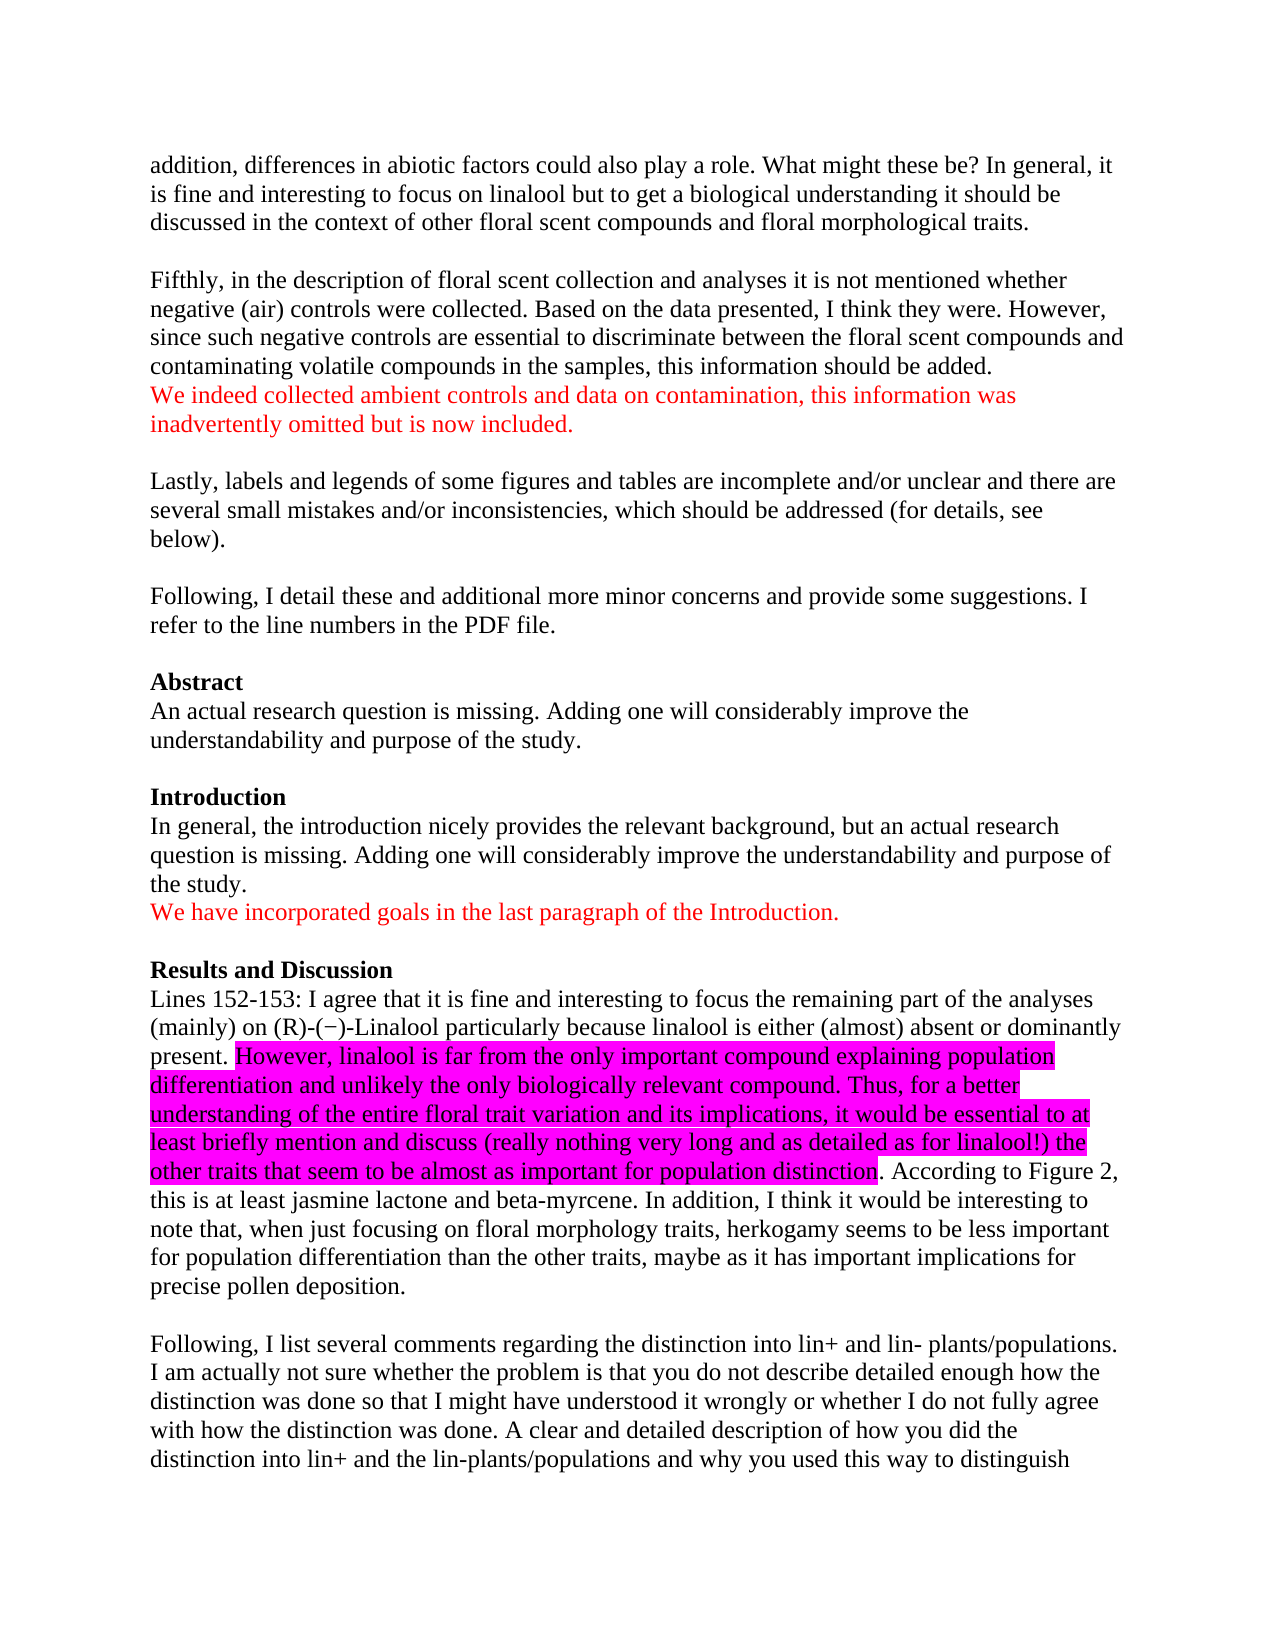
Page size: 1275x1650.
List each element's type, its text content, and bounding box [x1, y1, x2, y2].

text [150, 150, 1125, 236]
text Lastly, labels and legends of some figures and tables are incomplete and/or unclear and there are several small mistakes and/or inconsistencies, which should be addressed (for details, see below). [150, 466, 1125, 552]
text Introduction [150, 782, 1125, 811]
text We indeed collected ambient controls and data on contamination, this information was inadvertently omitted but is now included. [150, 380, 1125, 437]
text We have incorporated goals in the last paragraph of the Introduction. [150, 897, 1125, 926]
text In general, the introduction nicely provides the relevant background, but an actual research question is missing. Adding one will considerably improve the understandability and purpose of the study. [150, 811, 1125, 897]
text Lines 152-153: I agree that it is fine and interesting to focus the remaining part of the analyses (mainly) on (R)-(−)-Linalool particularly because linalool is either (almost) absent or dominantly present. However, linalool is far from the only important compound explaining population differentiation and unlikely the only biologically relevant compound. Thus, for a better understanding of the entire floral trait variation and its implications, it would be essential to at least briefly mention and discuss (really nothing very long and as detailed as for linalool!) the other traits that seem to be almost as important for population distinction. According to Figure 2, this is at least jasmine lactone and beta-myrcene. In addition, I think it would be interesting to note that, when just focusing on floral morphology traits, herkogamy seems to be less important for population differentiation than the other traits, maybe as it has important implications for precise pollen deposition. [150, 984, 1125, 1300]
text Following, I detail these and additional more minor concerns and provide some suggestions. I refer to the line numbers in the PDF file. [150, 581, 1125, 639]
text Results and Discussion [150, 955, 1125, 984]
text Abstract [150, 667, 1125, 696]
text An actual research question is missing. Adding one will considerably improve the understandability and purpose of the study. [150, 696, 1125, 754]
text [150, 1329, 1125, 1472]
text Fifthly, in the description of floral scent collection and analyses it is not mentioned whether negative (air) controls were collected. Based on the data presented, I think they were. However, since such negative controls are essential to discriminate between the floral scent compounds and contaminating volatile compounds in the samples, this information should be added. [150, 265, 1125, 380]
